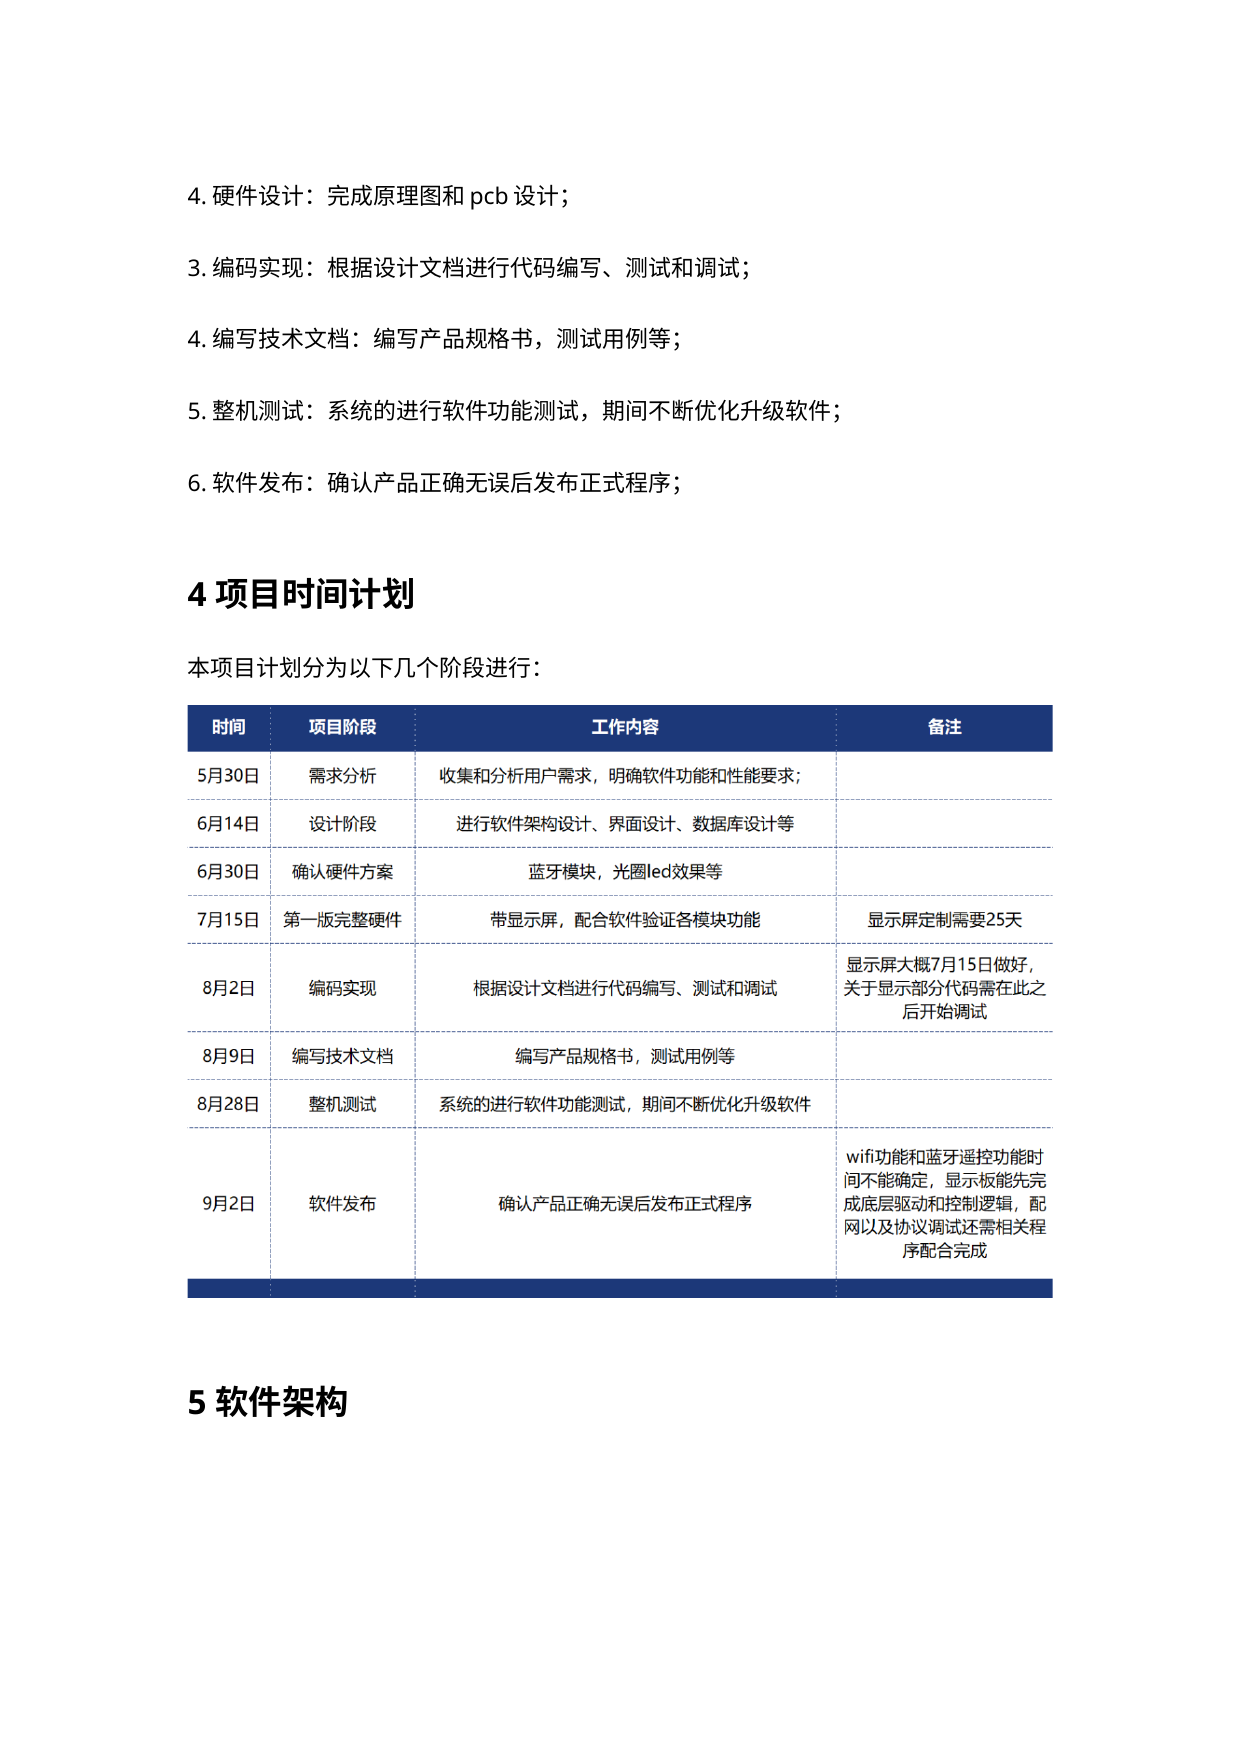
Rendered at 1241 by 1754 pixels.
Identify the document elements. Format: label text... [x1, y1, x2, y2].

text 3. 编码实现：根据设计文档进行代码编写、测试和调试； [187, 234, 1053, 299]
text 项目时间计划 [187, 559, 1053, 624]
text 本项目计划分为以下几个阶段进行： [187, 634, 1053, 699]
text 4. 硬件设计：完成原理图和pcb设计； [187, 162, 1053, 227]
text 4. 编写技术文档：编写产品规格书，测试用例等； [187, 305, 1053, 370]
text 5. 整机测试：系统的进行软件功能测试，期间不断优化升级软件； [187, 377, 1053, 442]
text 软件架构 [187, 1368, 1053, 1433]
text 6. 软件发布：确认产品正确无误后发布正式程序； [187, 449, 1053, 514]
picture [187, 705, 1053, 1298]
